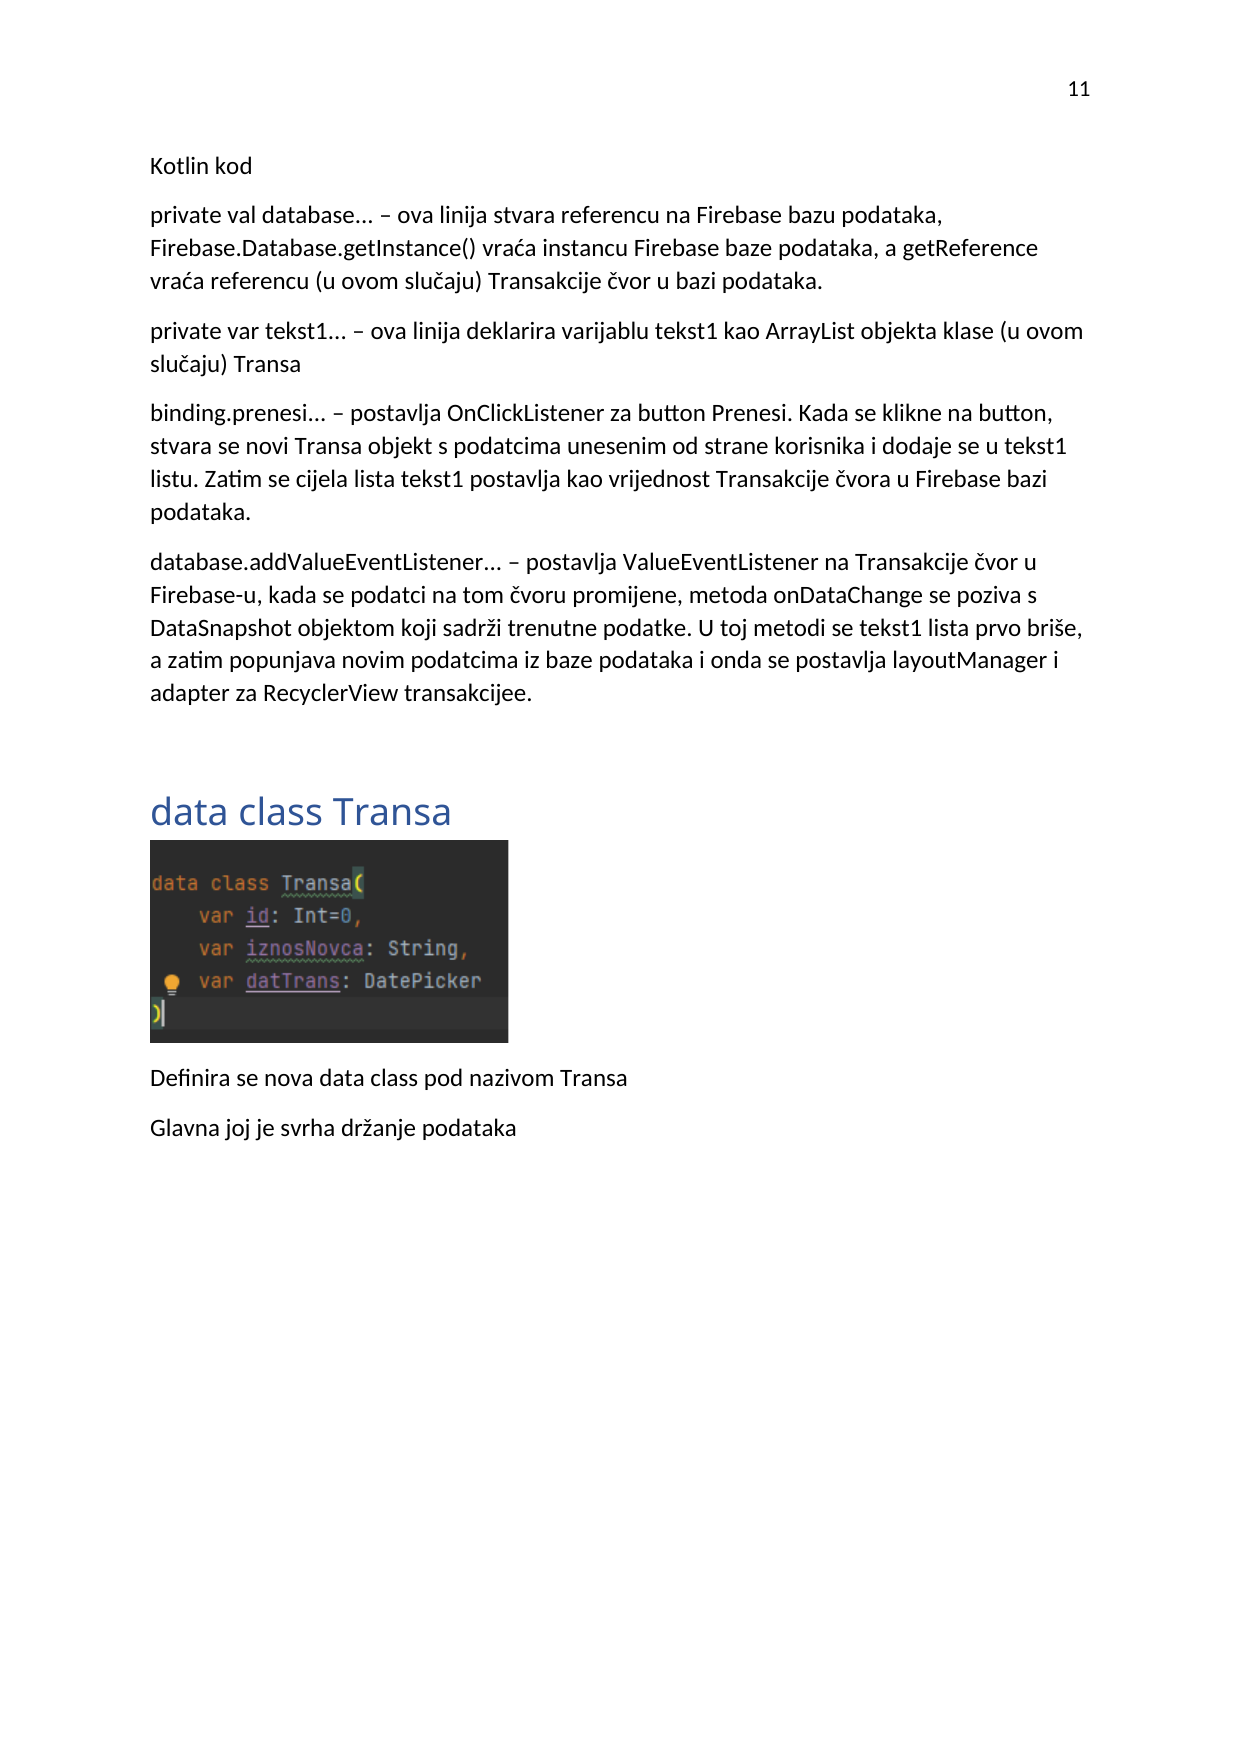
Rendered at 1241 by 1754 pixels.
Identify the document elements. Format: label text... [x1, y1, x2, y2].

text binding.prenesi... – postavlja OnClickListener za button Prenesi. Kada se klikne na button, stvara se novi Transa objekt s podatcima unesenim od strane korisnika i dodaje se u tekst1 listu. Zatim se cijela lista tekst1 postavlja kao vrijednost Transakcije čvora u Firebase bazi podataka. [150, 397, 1090, 527]
text Glavna joj je svrha držanje podataka [150, 1112, 1090, 1142]
text private val database... – ova linija stvara referencu na Firebase bazu podataka, Firebase.Database.getInstance() vraća instancu Firebase baze podataka, a getReference vraća referencu (u ovom slučaju) Transakcije čvor u bazi podataka. [150, 199, 1090, 296]
text database.addValueEventListener... – postavlja ValueEventListener na Transakcije čvor u Firebase-u, kada se podatci na tom čvoru promijene, metoda onDataChange se poziva s DataSnapshot objektom koji sadrži trenutne podatke. U toj metodi se tekst1 lista prvo briše, a zatim popunjava novim podatcima iz baze podataka i onda se postavlja layoutManager i adapter za RecyclerView transakcijee. [150, 546, 1090, 708]
text Kotlin kod [150, 150, 1090, 181]
picture [150, 840, 509, 1043]
text Definira se nova data class pod nazivom Transa [150, 1062, 1090, 1093]
subtitle data class Transa [150, 785, 1090, 836]
text private var tekst1... – ova linija deklarira varijablu tekst1 kao ArrayList objekta klase (u ovom slučaju) Transa [150, 315, 1090, 378]
